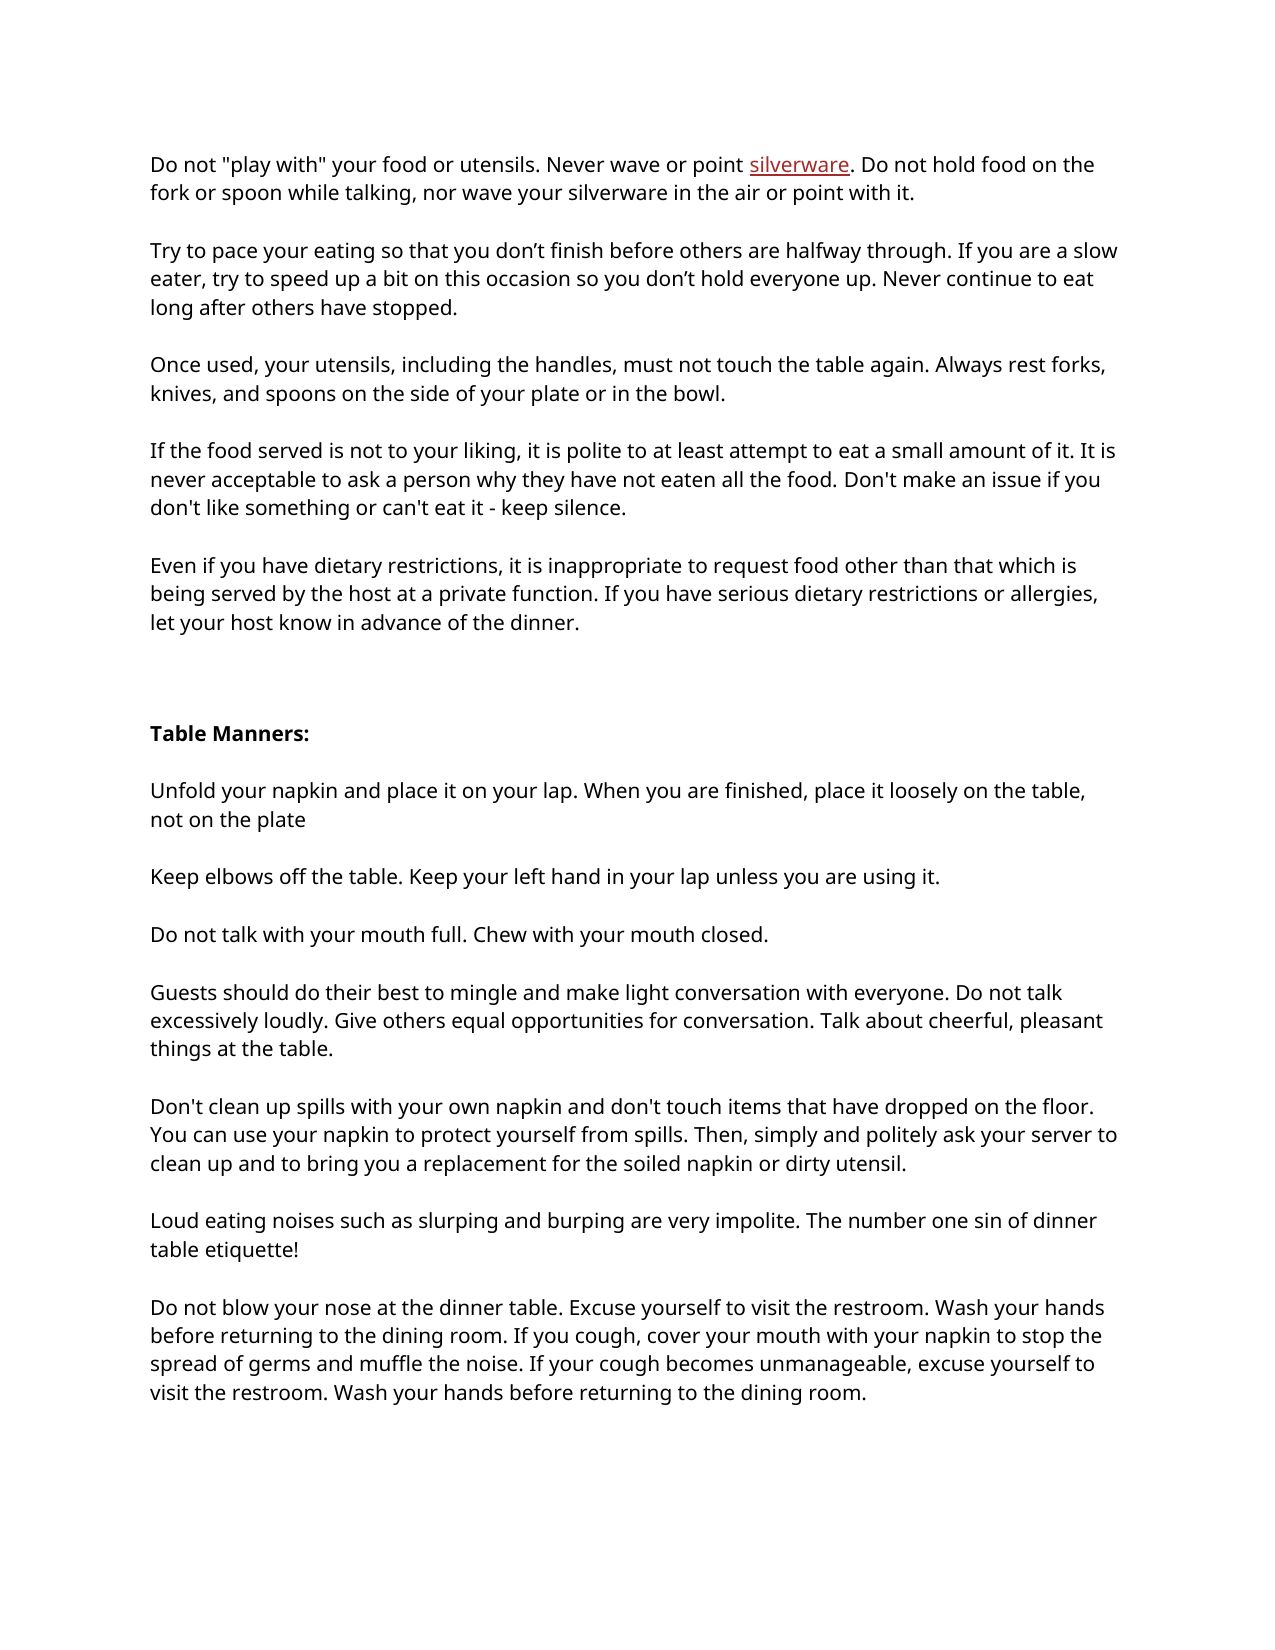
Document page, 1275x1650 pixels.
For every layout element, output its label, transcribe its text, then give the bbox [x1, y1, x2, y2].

text If the food served is not to your liking, it is polite to at least attempt to eat a small amount of it. It is never acceptable to ask a person why they have not eaten all the food. Don't make an issue if you don't like something or can't eat it - keep silence. [150, 437, 1125, 522]
text Do not blow your nose at the dinner table. Excuse yourself to visit the restroom. Wash your hands before returning to the dining room. If you cough, cover your mouth with your napkin to stop the spread of germs and muffle the noise. If your cough becomes unmanageable, excuse yourself to visit the restroom. Wash your hands before returning to the dining room. [150, 1293, 1125, 1406]
text Do not talk with your mouth full. Chew with your mouth closed. [150, 920, 1125, 948]
text Table Manners: [150, 719, 1125, 747]
text Keep elbows off the table. Keep your left hand in your lap unless you are using it. [150, 862, 1125, 891]
text Once used, your utensils, including the handles, must not touch the table again. Always rest forks, knives, and spoons on the side of your plate or in the bowl. [150, 351, 1125, 407]
text Even if you have dietary restrictions, it is inappropriate to request food other than that which is being served by the host at a private function. If you have serious dietary restrictions or allergies, let your host know in advance of the dinner. [150, 551, 1125, 636]
text Unfold your napkin and place it on your lap. When you are finished, place it loosely on the table, not on the plate [150, 776, 1125, 833]
text Do not "play with" your food or utensils. Never wave or point silverware. Do not hold food on the fork or spoon while talking, nor wave your silverware in the air or point with it. [150, 150, 1125, 207]
text Guests should do their best to mingle and make light conversation with everyone. Do not talk excessively loudly. Give others equal opportunities for conversation. Talk about cheerful, pleasant things at the table. [150, 978, 1125, 1063]
text Loud eating noises such as slurping and burping are very impolite. The number one sin of dinner table etiquette! [150, 1207, 1125, 1263]
text Don't clean up spills with your own napkin and don't touch items that have dropped on the floor. You can use your napkin to protect yourself from spills. Then, simply and politely ask your server to clean up and to bring you a replacement for the soiled napkin or dirty utensil. [150, 1092, 1125, 1177]
text Try to pace your eating so that you don’t finish before others are halfway through. If you are a slow eater, try to speed up a bit on this occasion so you don’t hold everyone up. Never continue to eat long after others have stopped. [150, 236, 1125, 321]
